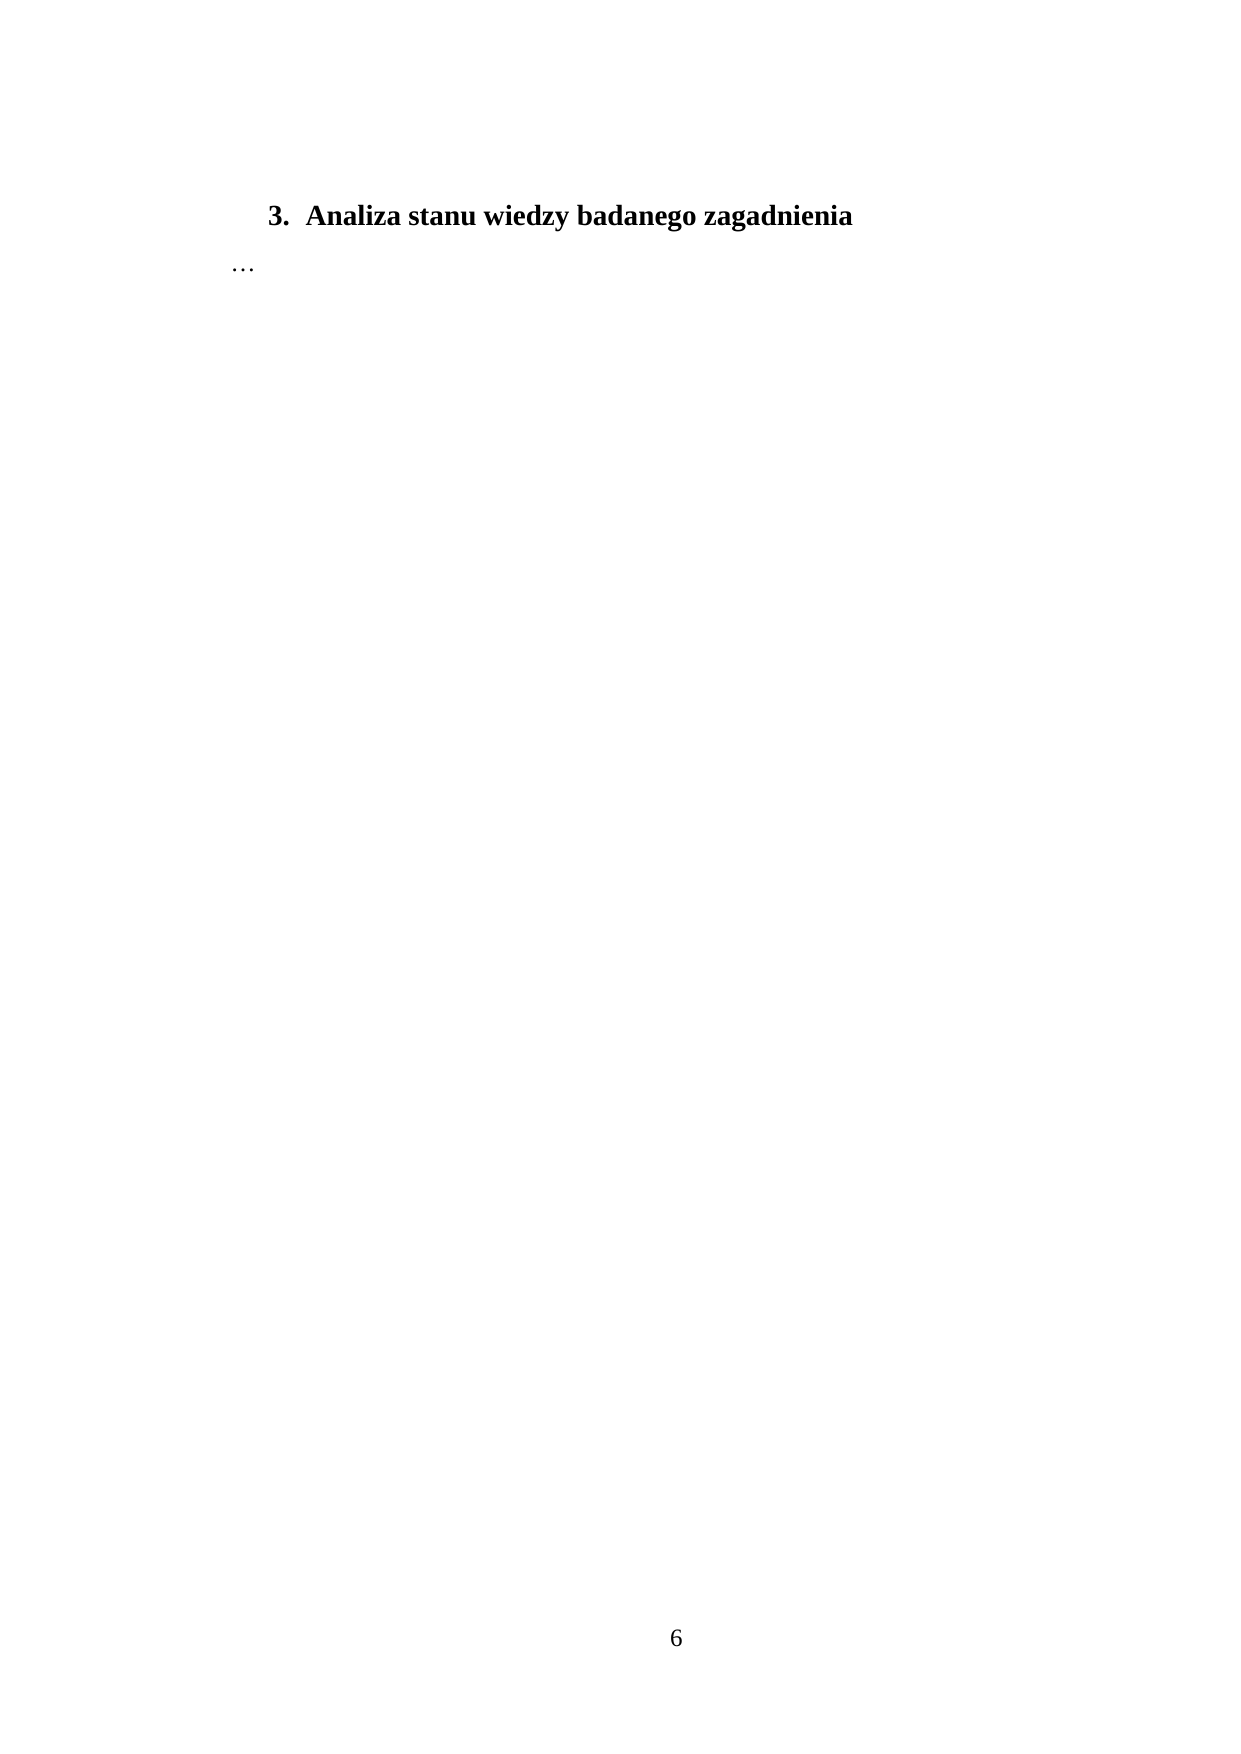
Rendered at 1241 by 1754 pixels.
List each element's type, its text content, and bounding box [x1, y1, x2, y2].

text … [230, 248, 1122, 277]
subtitle Analiza stanu wiedzy badanego zagadnienia [268, 198, 1122, 231]
